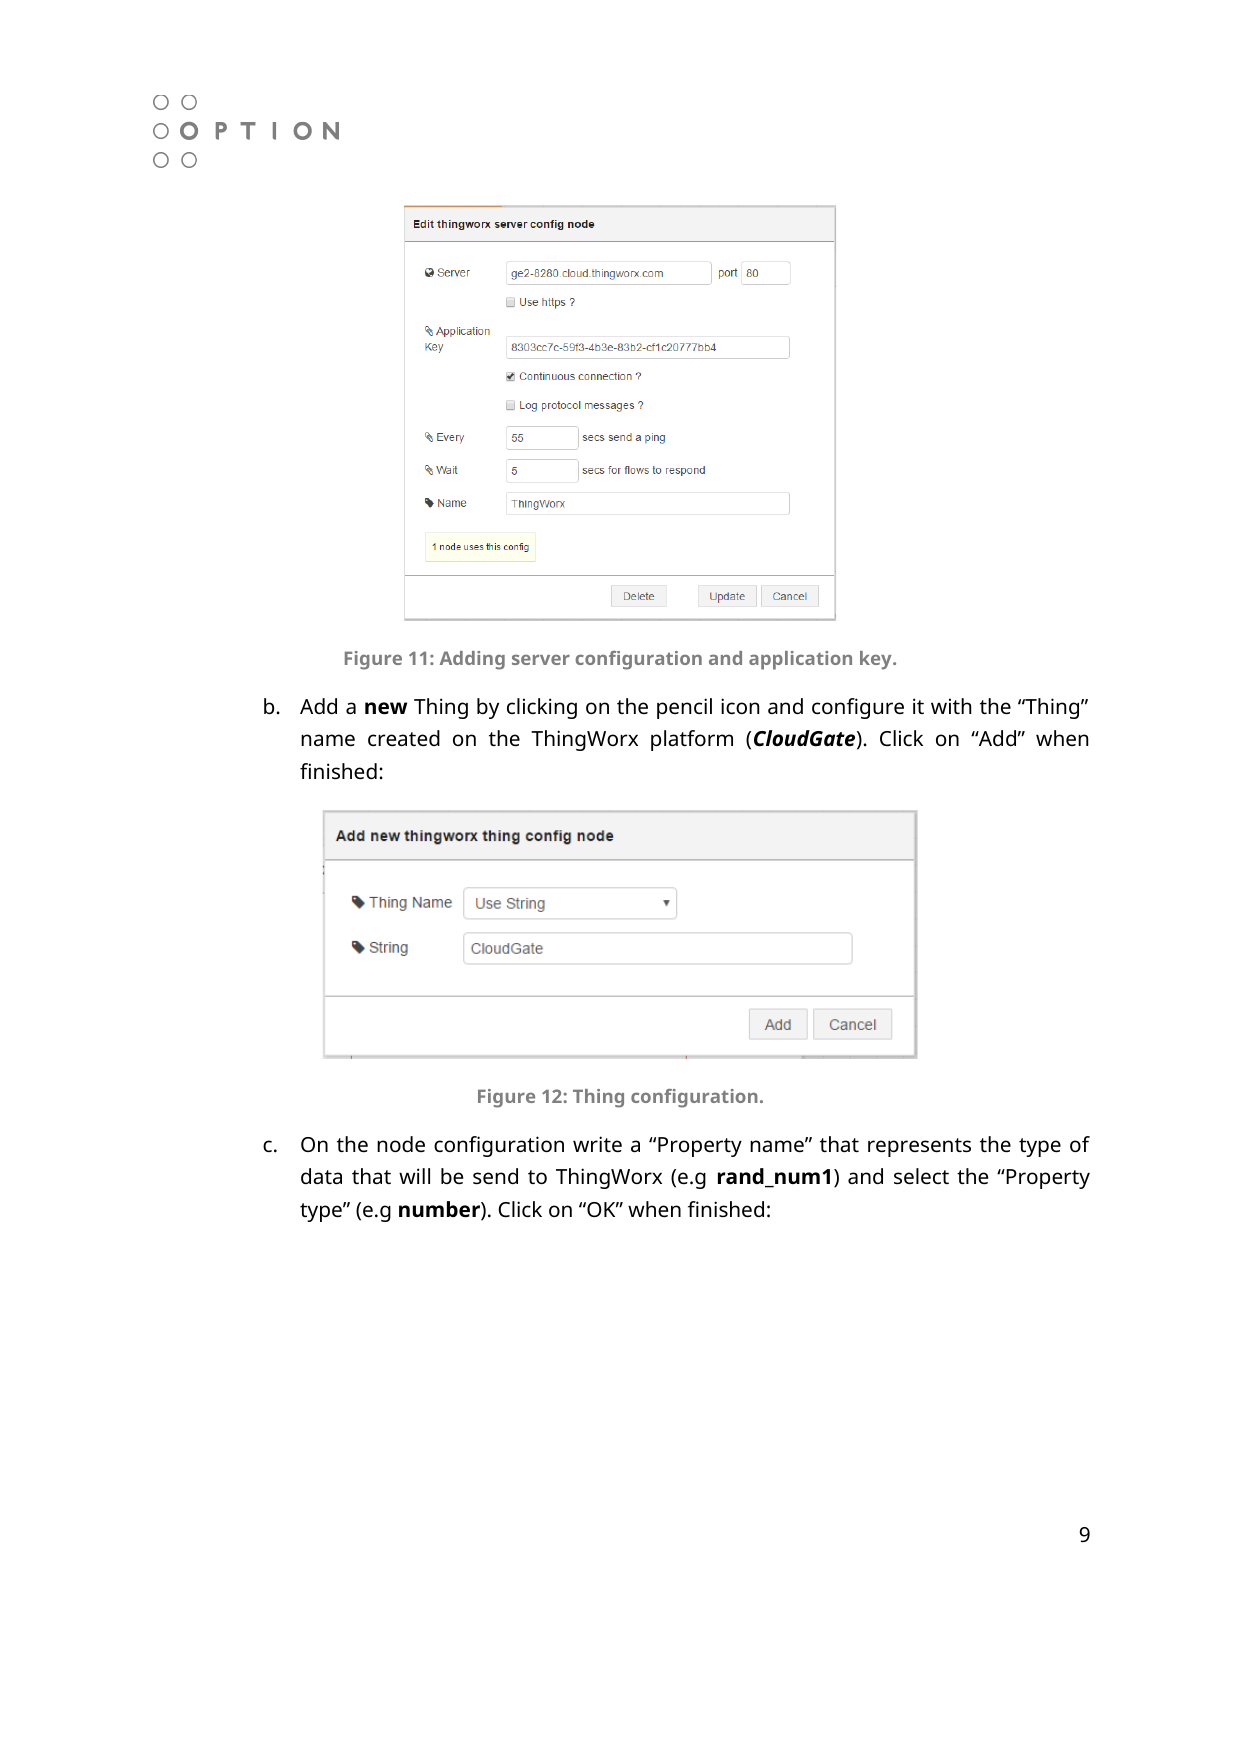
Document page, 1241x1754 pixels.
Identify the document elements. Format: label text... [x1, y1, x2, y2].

picture [322, 810, 918, 1059]
picture [404, 205, 837, 621]
text Figure : Thing configuration. [150, 1083, 1090, 1109]
list Add a new Thing by clicking on the pencil icon and configure it with the “Thing” name created on the ThingWorx platform (CloudGate). Click on “Add” when finished: [262, 692, 1090, 786]
picture [153, 95, 339, 168]
list On the node configuration write a “Property name” that represents the type of data that will be send to ThingWorx (e.g rand_num1) and select the “Property type” (e.g number). Click on “OK” when finished: [262, 1130, 1090, 1223]
text Figure : Adding server configuration and application key. [150, 646, 1090, 671]
